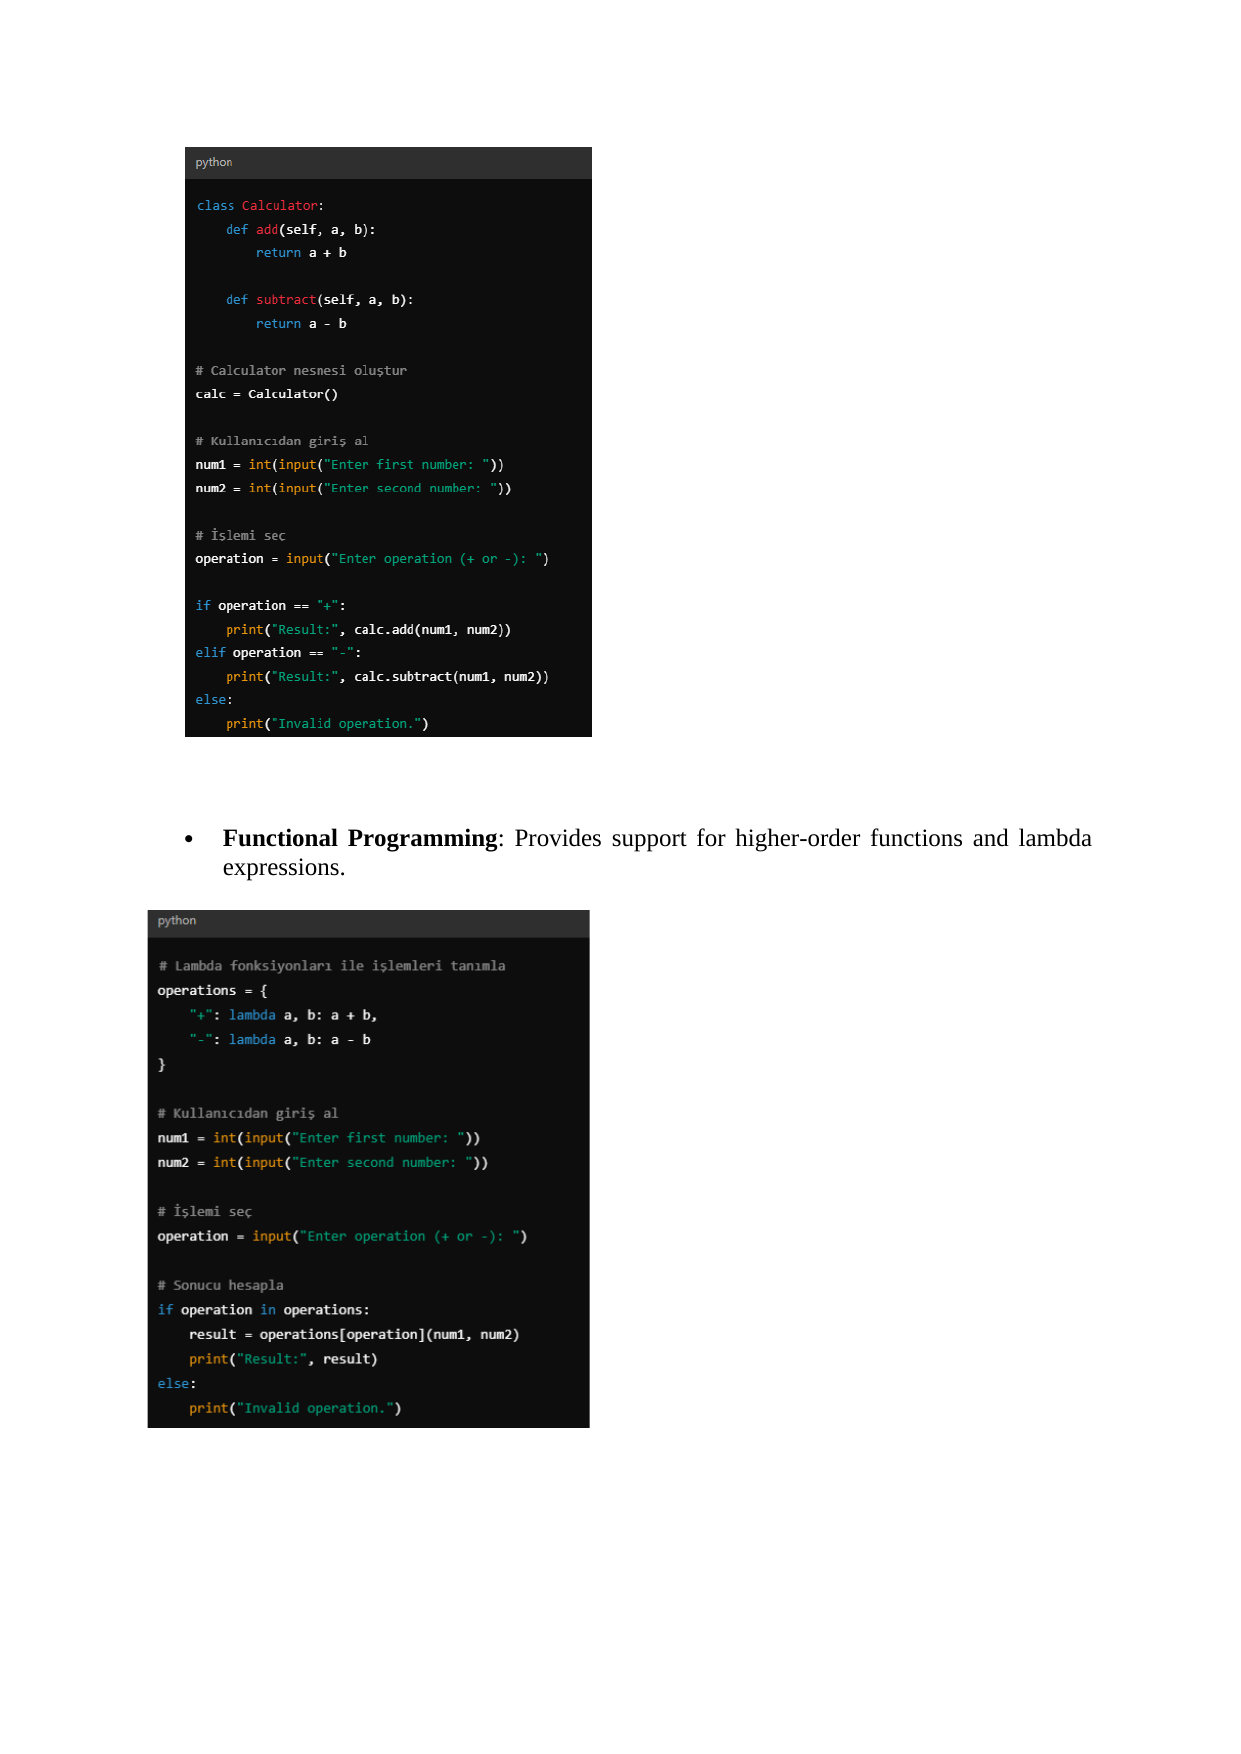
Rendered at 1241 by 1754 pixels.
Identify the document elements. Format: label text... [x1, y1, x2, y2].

picture [147, 910, 590, 1428]
picture [185, 147, 592, 737]
list Functional Programming: Provides support for higher-order functions and lambda expressions. [185, 823, 1093, 881]
